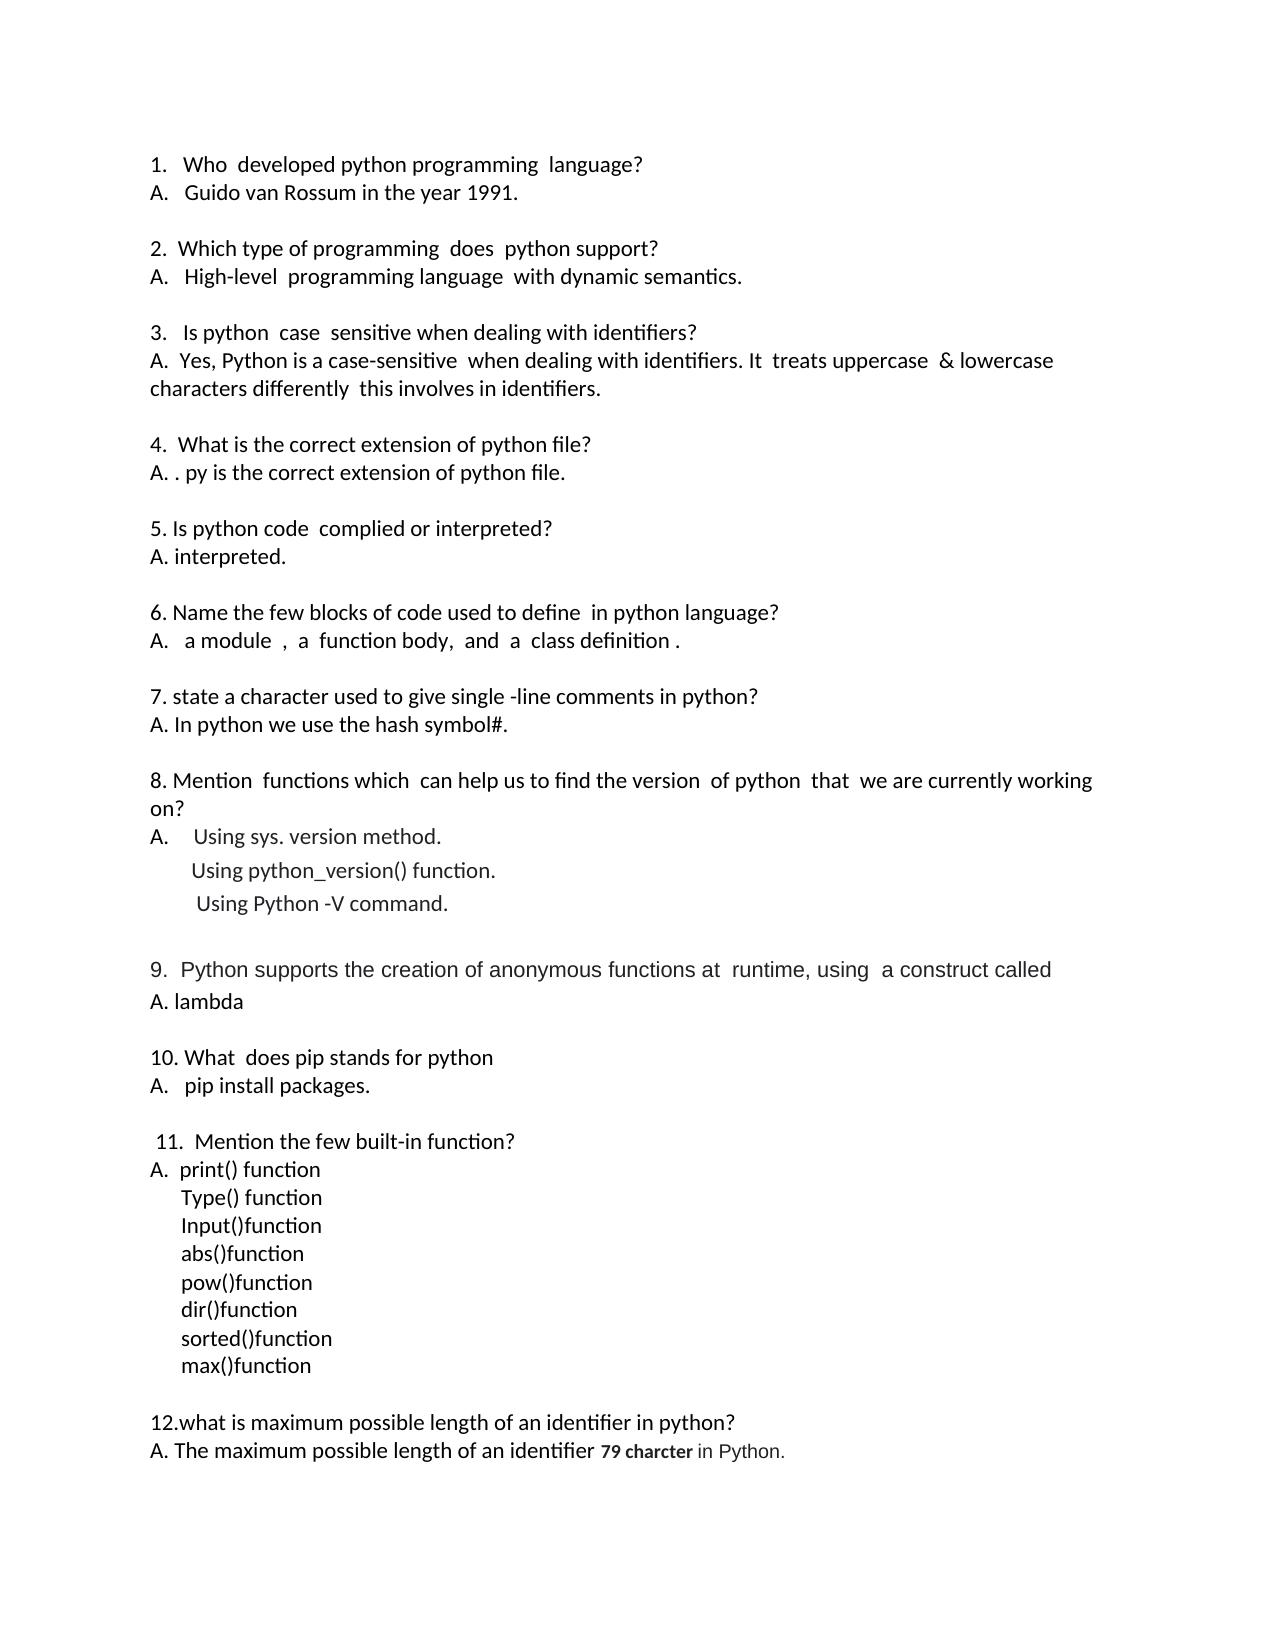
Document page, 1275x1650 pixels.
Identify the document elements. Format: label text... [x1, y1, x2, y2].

text 5. Is python code complied or interpreted? [150, 514, 1125, 542]
text 9. Python supports the creation of anonymous functions at runtime, using a construct called [150, 957, 1125, 982]
text Input()function [150, 1212, 1125, 1239]
text A. Using sys. version method. [150, 822, 1125, 851]
text 1. Who developed python programming language? [150, 150, 1125, 178]
text Using python_version() function. [150, 856, 1125, 884]
text 3. Is python case sensitive when dealing with identifiers? [150, 318, 1125, 346]
text Type() function [150, 1183, 1125, 1212]
text A. Yes, Python is a case-sensitive when dealing with identifiers. It treats uppercase & lowercase characters differently this involves in identifiers. [150, 346, 1125, 402]
text dir()function [150, 1296, 1125, 1324]
text sorted()function [150, 1324, 1125, 1352]
text A. The maximum possible length of an identifier 79 charcter in Python. [150, 1436, 1125, 1464]
text A. print() function [150, 1156, 1125, 1183]
text 11. Mention the few built-in function? [150, 1127, 1125, 1156]
text A. a module , a function body, and a class definition . [150, 626, 1125, 654]
text 8. Mention functions which can help us to find the version of python that we are currently working on? [150, 766, 1125, 822]
text A. interpreted. [150, 542, 1125, 570]
text 4. What is the correct extension of python file? [150, 430, 1125, 458]
text A. pip install packages. [150, 1071, 1125, 1099]
text A. In python we use the hash symbol#. [150, 710, 1125, 738]
text Using Python -V command. [150, 889, 1125, 918]
text A. Guido van Rossum in the year 1991. [150, 178, 1125, 206]
text 12.what is maximum possible length of an identifier in python? [150, 1408, 1125, 1436]
text 10. What does pip stands for python [150, 1043, 1125, 1071]
text abs()function [150, 1239, 1125, 1268]
text 2. Which type of programming does python support? [150, 234, 1125, 262]
text A. lambda [150, 987, 1125, 1015]
text max()function [150, 1352, 1125, 1380]
text A. . py is the correct extension of python file. [150, 458, 1125, 486]
text 6. Name the few blocks of code used to define in python language? [150, 598, 1125, 626]
text A. High-level programming language with dynamic semantics. [150, 262, 1125, 290]
text 7. state a character used to give single -line comments in python? [150, 682, 1125, 710]
text pow()function [150, 1268, 1125, 1296]
